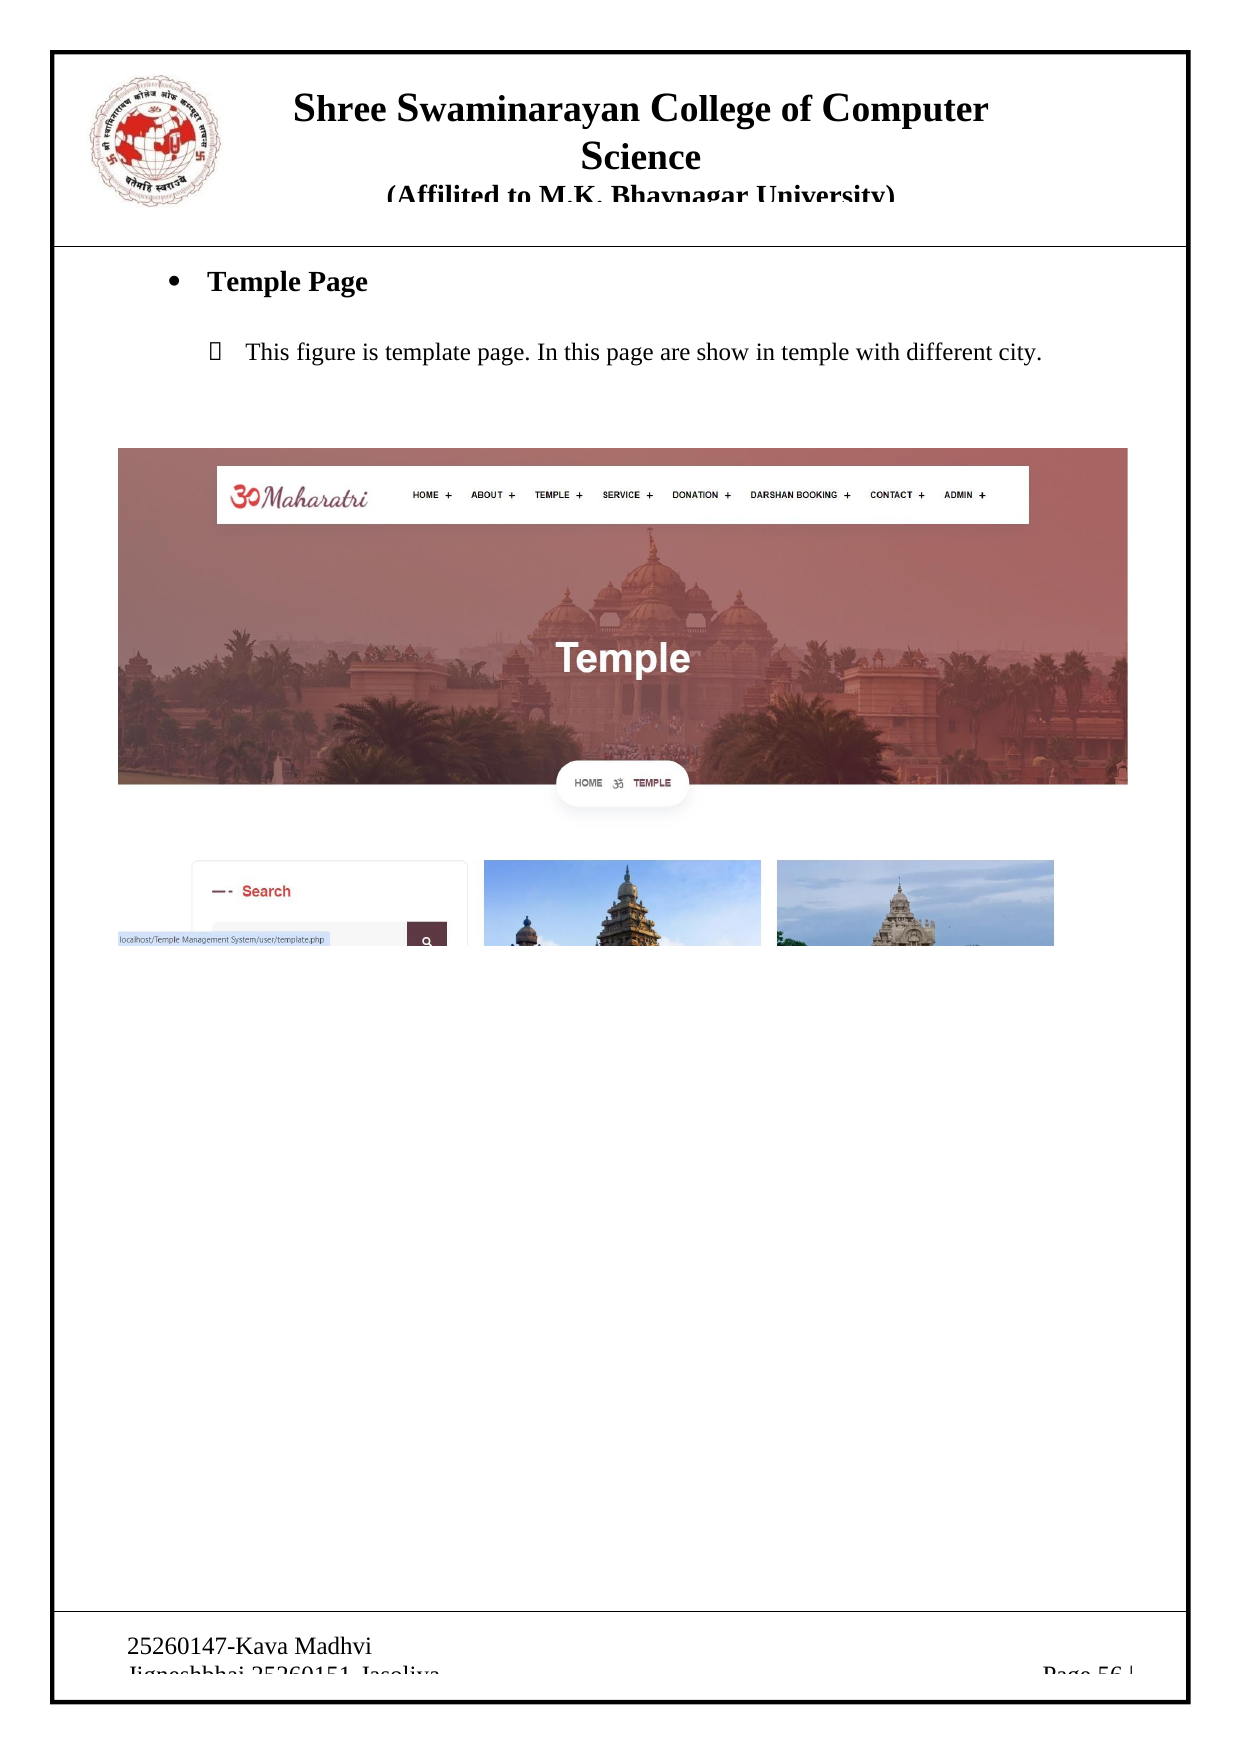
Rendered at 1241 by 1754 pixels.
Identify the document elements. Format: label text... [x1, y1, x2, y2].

picture [84, 70, 225, 209]
list This figure is template page. In this page are show in temple with different city. [208, 333, 1205, 367]
subtitle Temple Page [169, 264, 1205, 297]
picture [118, 448, 1128, 946]
